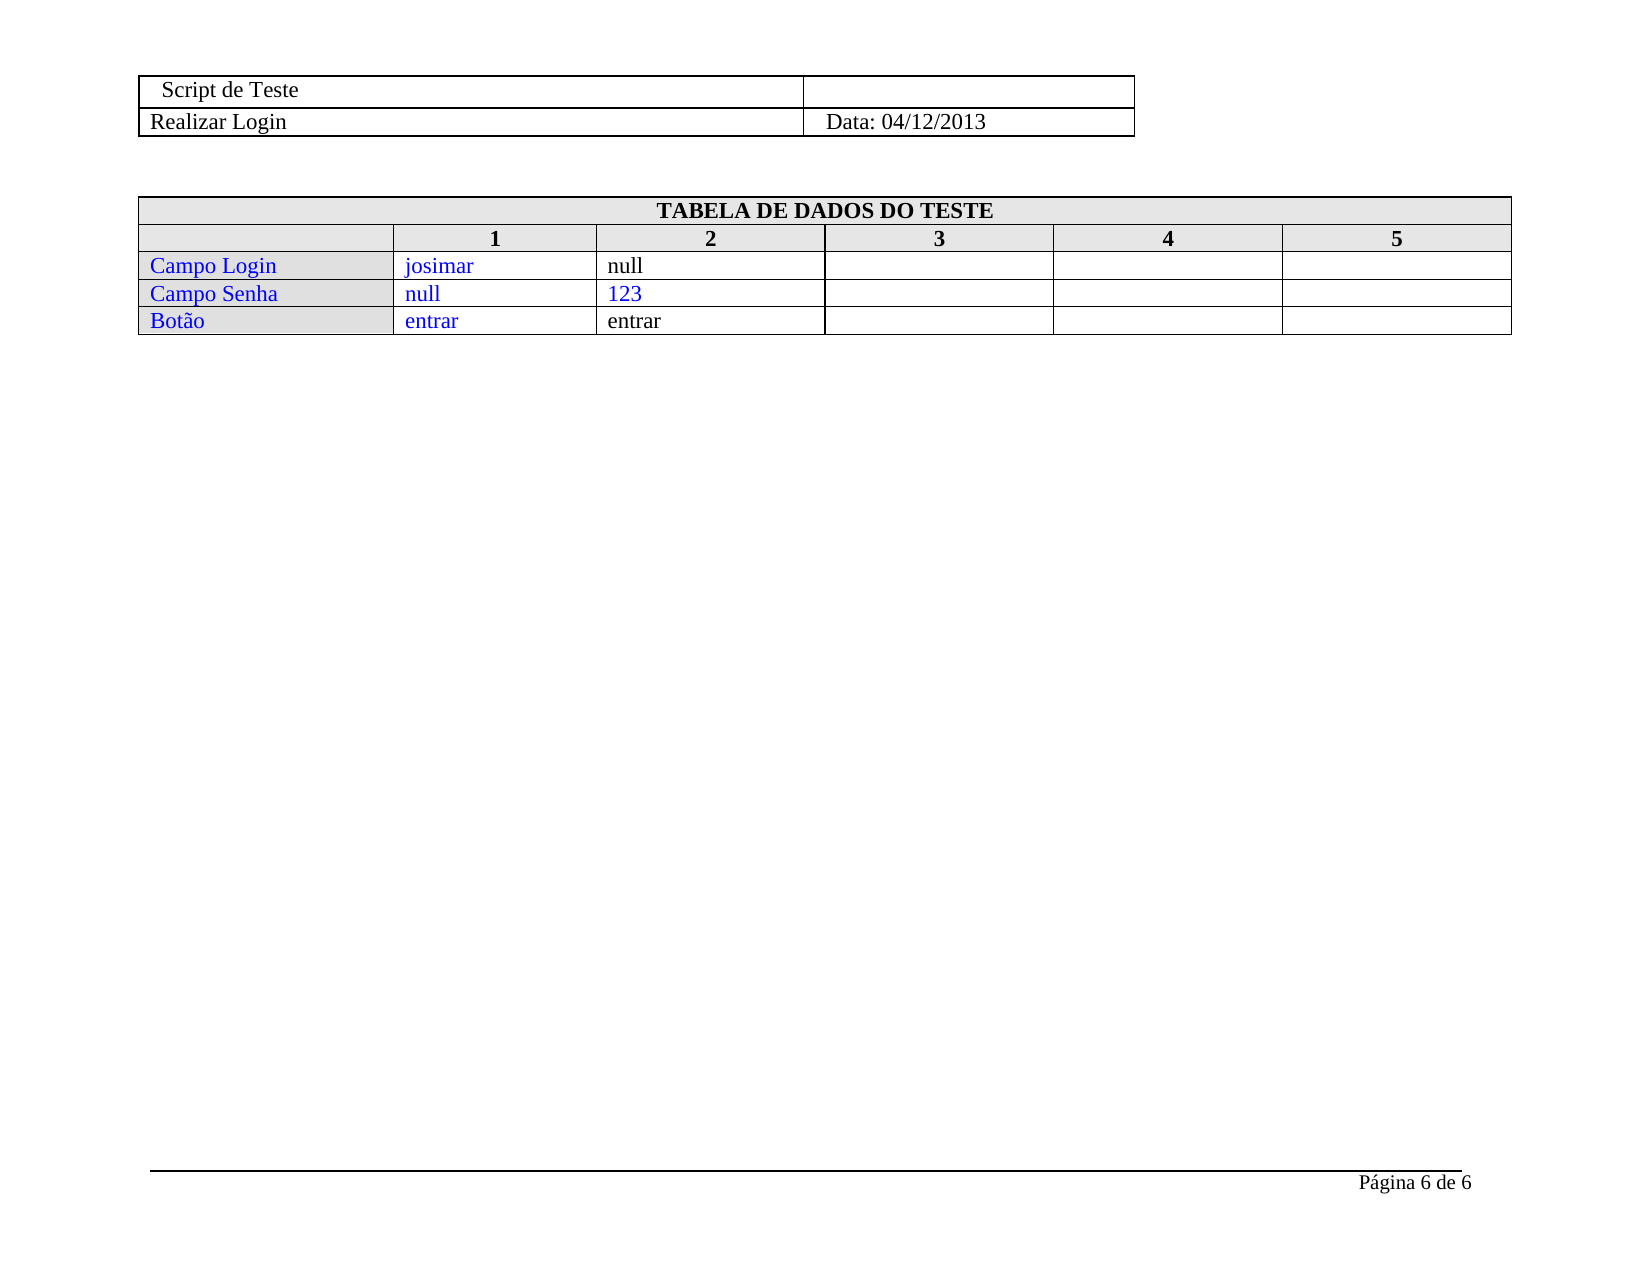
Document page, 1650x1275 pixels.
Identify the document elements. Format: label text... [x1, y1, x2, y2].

table_cell [1283, 307, 1511, 333]
table_cell 5 [1283, 225, 1511, 251]
table_cell entrar [394, 307, 596, 333]
table_cell Botão [139, 307, 393, 333]
table_cell [826, 280, 1053, 306]
table_cell Campo Login [139, 252, 393, 279]
table_cell 4 [1054, 225, 1282, 251]
table_cell 2 [597, 225, 824, 251]
table_cell 1 [394, 225, 596, 251]
table_cell [826, 252, 1053, 279]
table_header TABELA DE DADOS DO TESTE [139, 198, 1511, 224]
table_cell entrar [597, 307, 824, 333]
table_cell Campo Senha [139, 280, 393, 306]
table_cell null [597, 252, 824, 279]
table_cell null [394, 280, 596, 306]
table_cell [1283, 280, 1511, 306]
table_cell [1054, 252, 1282, 279]
table_cell [1054, 280, 1282, 306]
table_cell [139, 225, 393, 251]
table_cell [1054, 307, 1282, 333]
table_cell 123 [597, 280, 824, 306]
table_cell 3 [826, 225, 1053, 251]
table_cell [826, 307, 1053, 333]
table_cell josimar [394, 252, 596, 279]
table_cell [1283, 252, 1511, 279]
